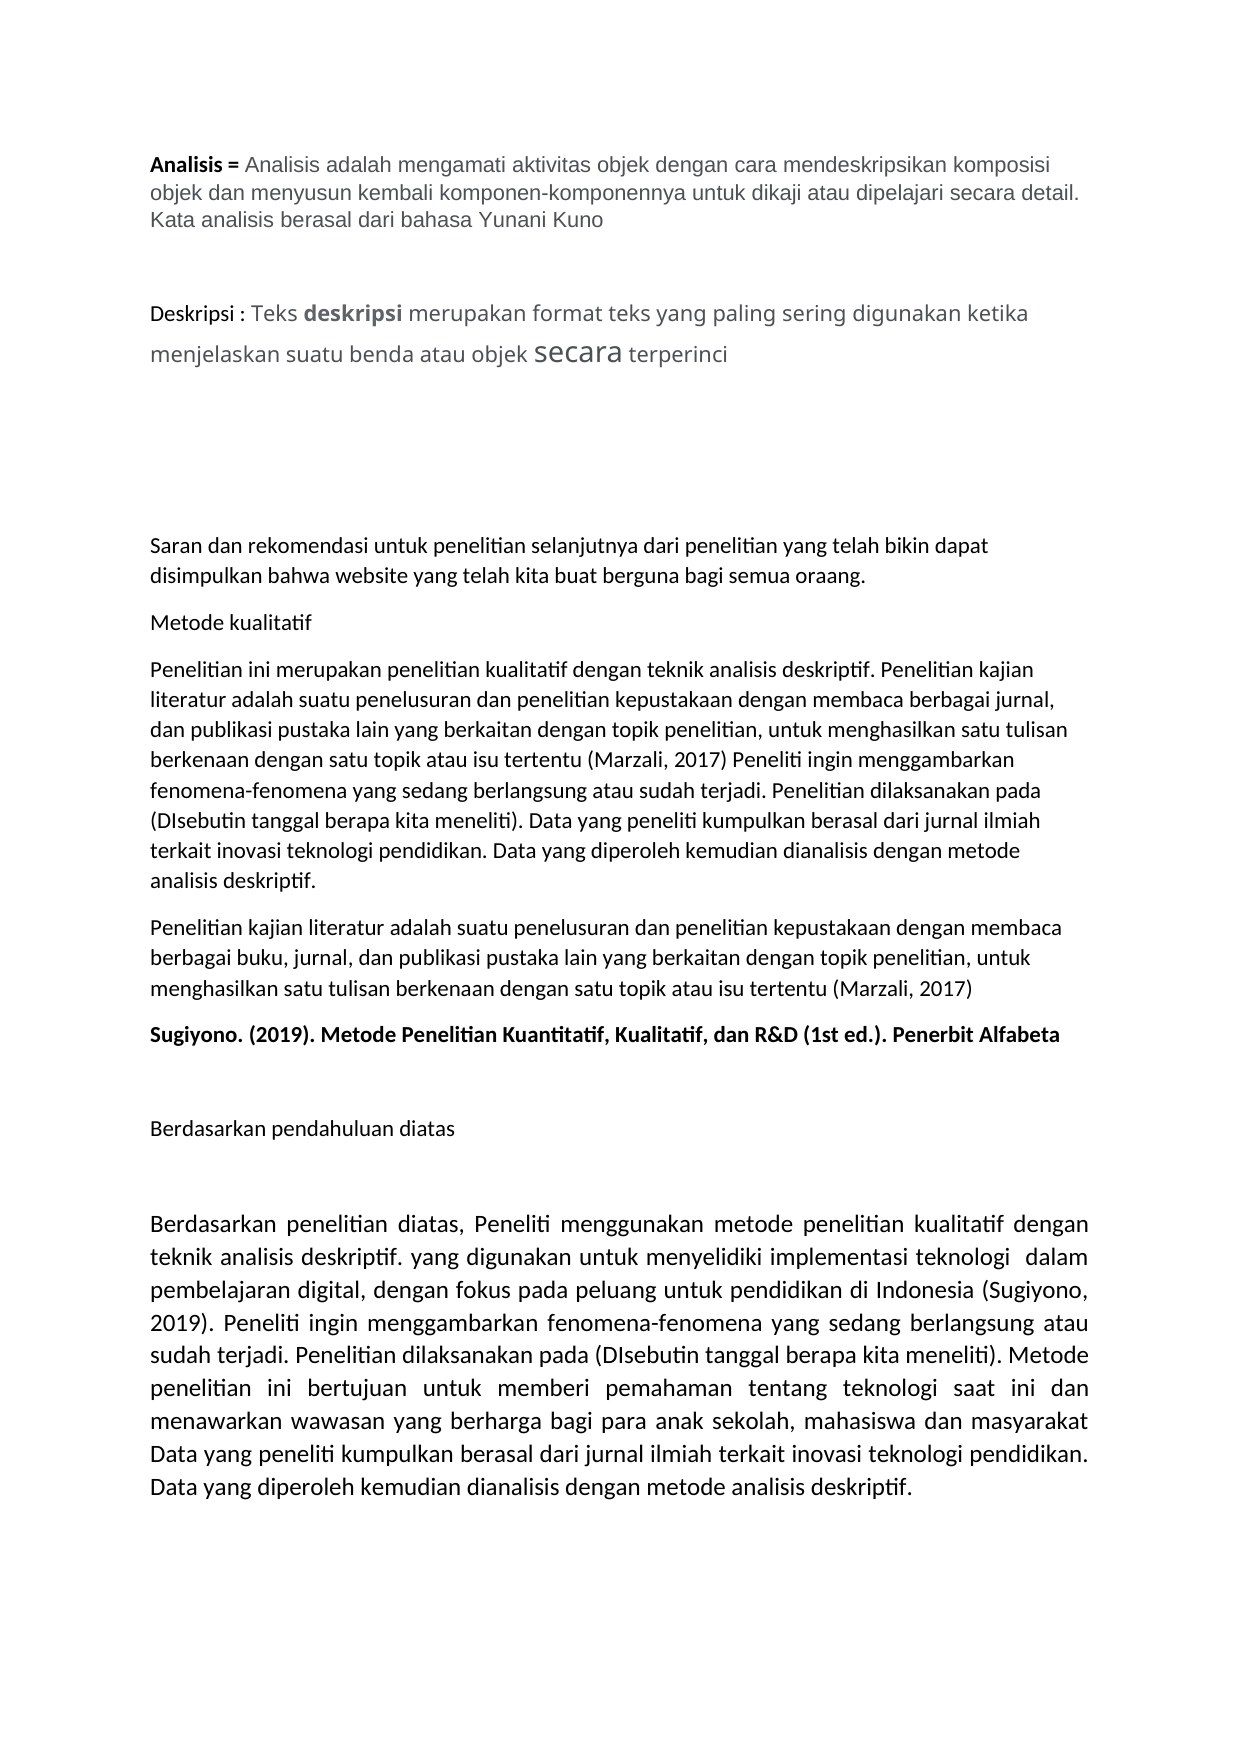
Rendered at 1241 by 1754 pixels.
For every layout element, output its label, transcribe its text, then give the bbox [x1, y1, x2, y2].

text Analisis = Analisis adalah mengamati aktivitas objek dengan cara mendeskripsikan komposisi objek dan menyusun kembali komponen-komponennya untuk dikaji atau dipelajari secara detail. Kata analisis berasal dari bahasa Yunani Kuno [150, 150, 1090, 232]
text Berdasarkan penelitian diatas, Peneliti menggunakan metode penelitian kualitatif dengan teknik analisis deskriptif. yang digunakan untuk menyelidiki implementasi teknologi dalam pembelajaran digital, dengan fokus pada peluang untuk pendidikan di Indonesia (Sugiyono, 2019). Peneliti ingin menggambarkan fenomena-fenomena yang sedang berlangsung atau sudah terjadi. Penelitian dilaksanakan pada (DIsebutin tanggal berapa kita meneliti). Metode penelitian ini bertujuan untuk memberi pemahaman tentang teknologi saat ini dan menawarkan wawasan yang berharga bagi para anak sekolah, mahasiswa dan masyarakat Data yang peneliti kumpulkan berasal dari jurnal ilmiah terkait inovasi teknologi pendidikan. Data yang diperoleh kemudian dianalisis dengan metode analisis deskriptif. [150, 1208, 1090, 1502]
text Deskripsi : Teks deskripsi merupakan format teks yang paling sering digunakan ketika menjelaskan suatu benda atau objek secara terperinci [150, 298, 1090, 371]
text Saran dan rekomendasi untuk penelitian selanjutnya dari penelitian yang telah bikin dapat disimpulkan bahwa website yang telah kita buat berguna bagi semua oraang. [150, 531, 1090, 589]
text Penelitian ini merupakan penelitian kualitatif dengan teknik analisis deskriptif. Penelitian kajian literatur adalah suatu penelusuran dan penelitian kepustakaan dengan membaca berbagai jurnal, dan publikasi pustaka lain yang berkaitan dengan topik penelitian, untuk menghasilkan satu tulisan berkenaan dengan satu topik atau isu tertentu (Marzali, 2017) Peneliti ingin menggambarkan fenomena-fenomena yang sedang berlangsung atau sudah terjadi. Penelitian dilaksanakan pada (DIsebutin tanggal berapa kita meneliti). Data yang peneliti kumpulkan berasal dari jurnal ilmiah terkait inovasi teknologi pendidikan. Data yang diperoleh kemudian dianalisis dengan metode analisis deskriptif. [150, 655, 1090, 894]
text Penelitian kajian literatur adalah suatu penelusuran dan penelitian kepustakaan dengan membaca berbagai buku, jurnal, dan publikasi pustaka lain yang berkaitan dengan topik penelitian, untuk menghasilkan satu tulisan berkenaan dengan satu topik atau isu tertentu (Marzali, 2017) [150, 913, 1090, 1002]
text Berdasarkan pendahuluan diatas [150, 1114, 1090, 1142]
text Sugiyono. (2019). Metode Penelitian Kuantitatif, Kualitatif, dan R&D (1st ed.). Penerbit Alfabeta [150, 1021, 1090, 1048]
text Metode kualitatif [150, 608, 1090, 636]
